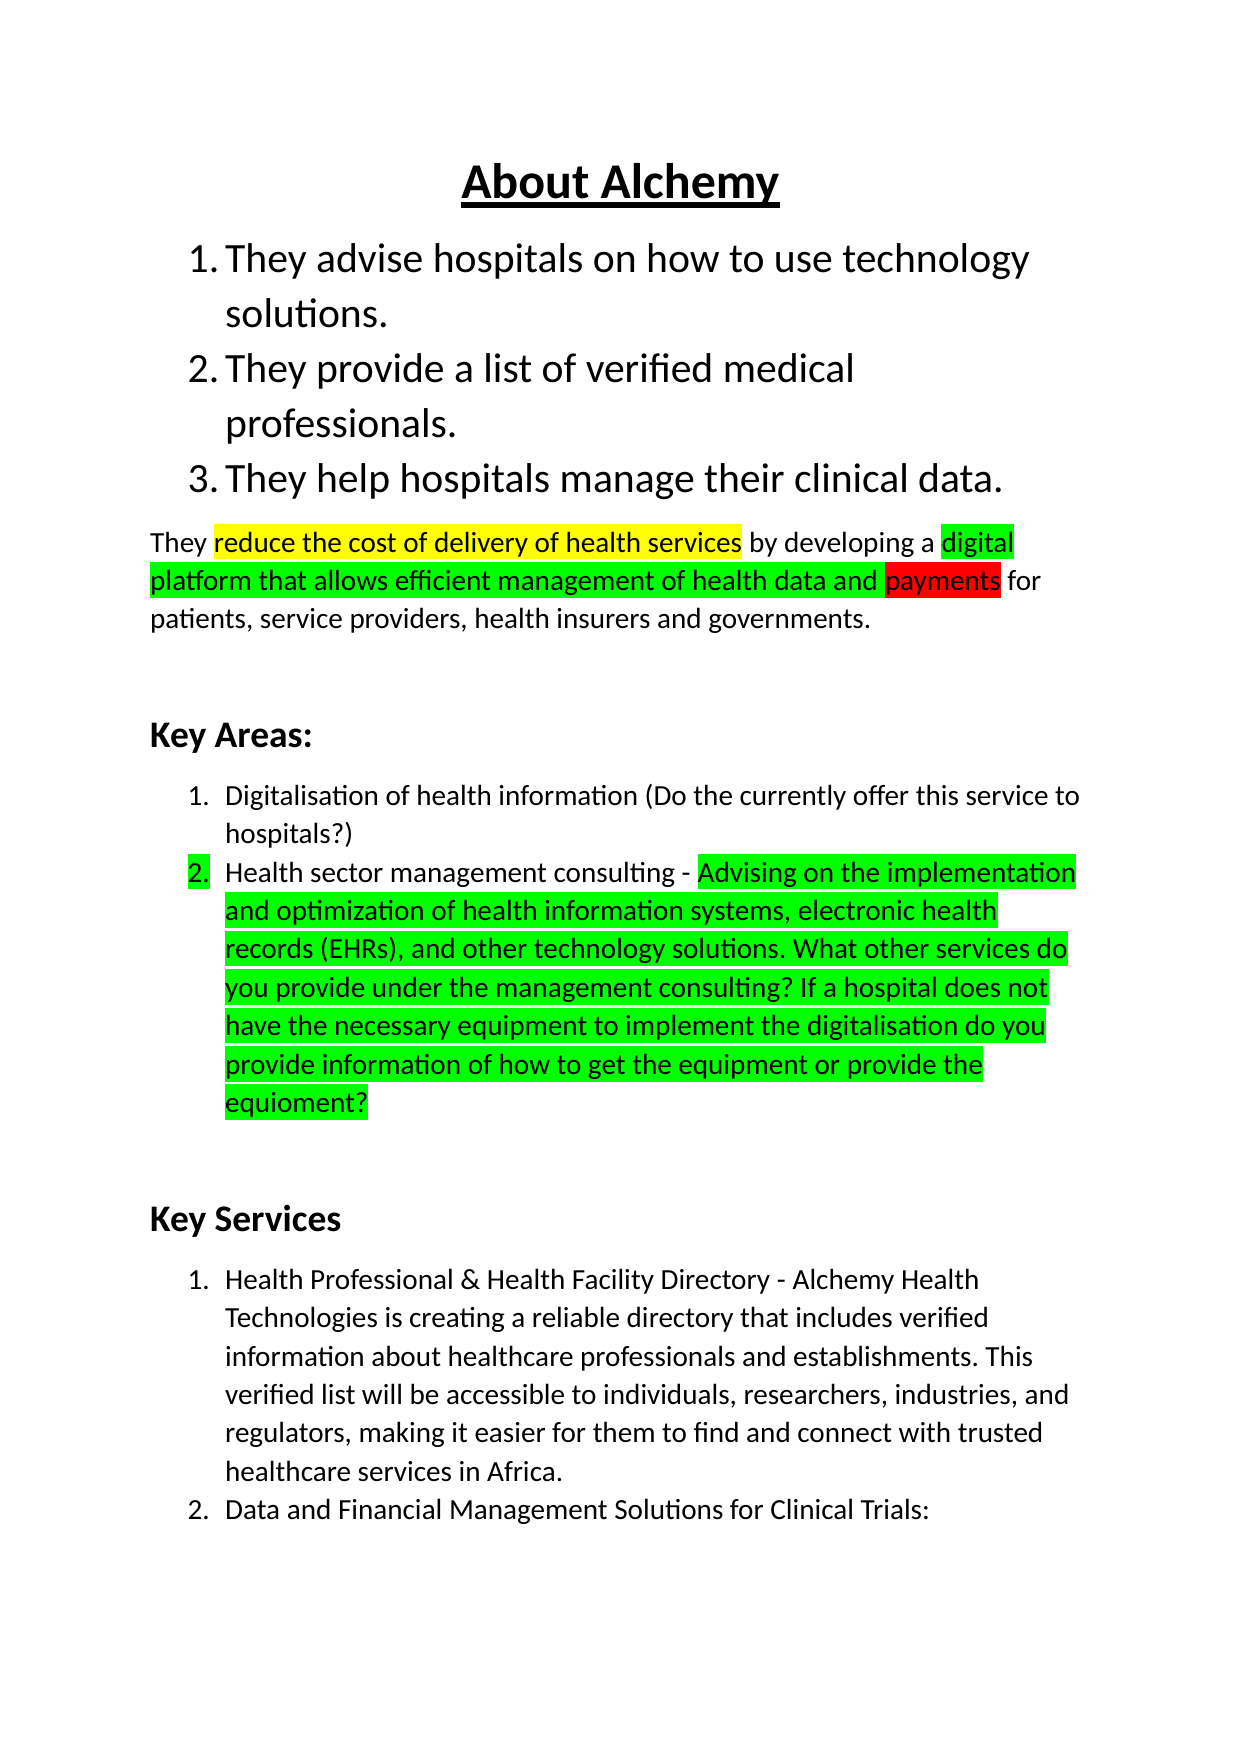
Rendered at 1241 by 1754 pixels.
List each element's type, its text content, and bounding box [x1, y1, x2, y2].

list Health Professional & Health Facility Directory - Alchemy Health Technologies is creating a reliable directory that includes verified information about healthcare professionals and establishments. This verified list will be accessible to individuals, researchers, industries, and regulators, making it easier for them to find and connect with trusted healthcare services in Africa. [187, 1261, 1090, 1488]
list They advise hospitals on how to use technology solutions. [187, 232, 1090, 338]
text About Alchemy [150, 150, 1090, 211]
list They provide a list of verified medical professionals. [187, 342, 1090, 448]
text Key Services [150, 1194, 1090, 1240]
text They reduce the cost of delivery of health services by developing a digital platform that allows efficient management of health data and payments for patients, service providers, health insurers and governments. [150, 524, 1090, 636]
list They help hospitals manage their clinical data. [187, 452, 1090, 503]
list Data and Financial Management Solutions for Clinical Trials: [187, 1491, 1090, 1527]
list Digitalisation of health information (Do the currently offer this service to hospitals?) [187, 777, 1090, 851]
list Health sector management consulting - Advising on the implementation and optimization of health information systems, electronic health records (EHRs), and other technology solutions. What other services do you provide under the management consulting? If a hospital does not have the necessary equipment to implement the digitalisation do you provide information of how to get the equipment or provide the equioment? [187, 854, 1090, 1120]
text Key Areas: [150, 711, 1090, 757]
